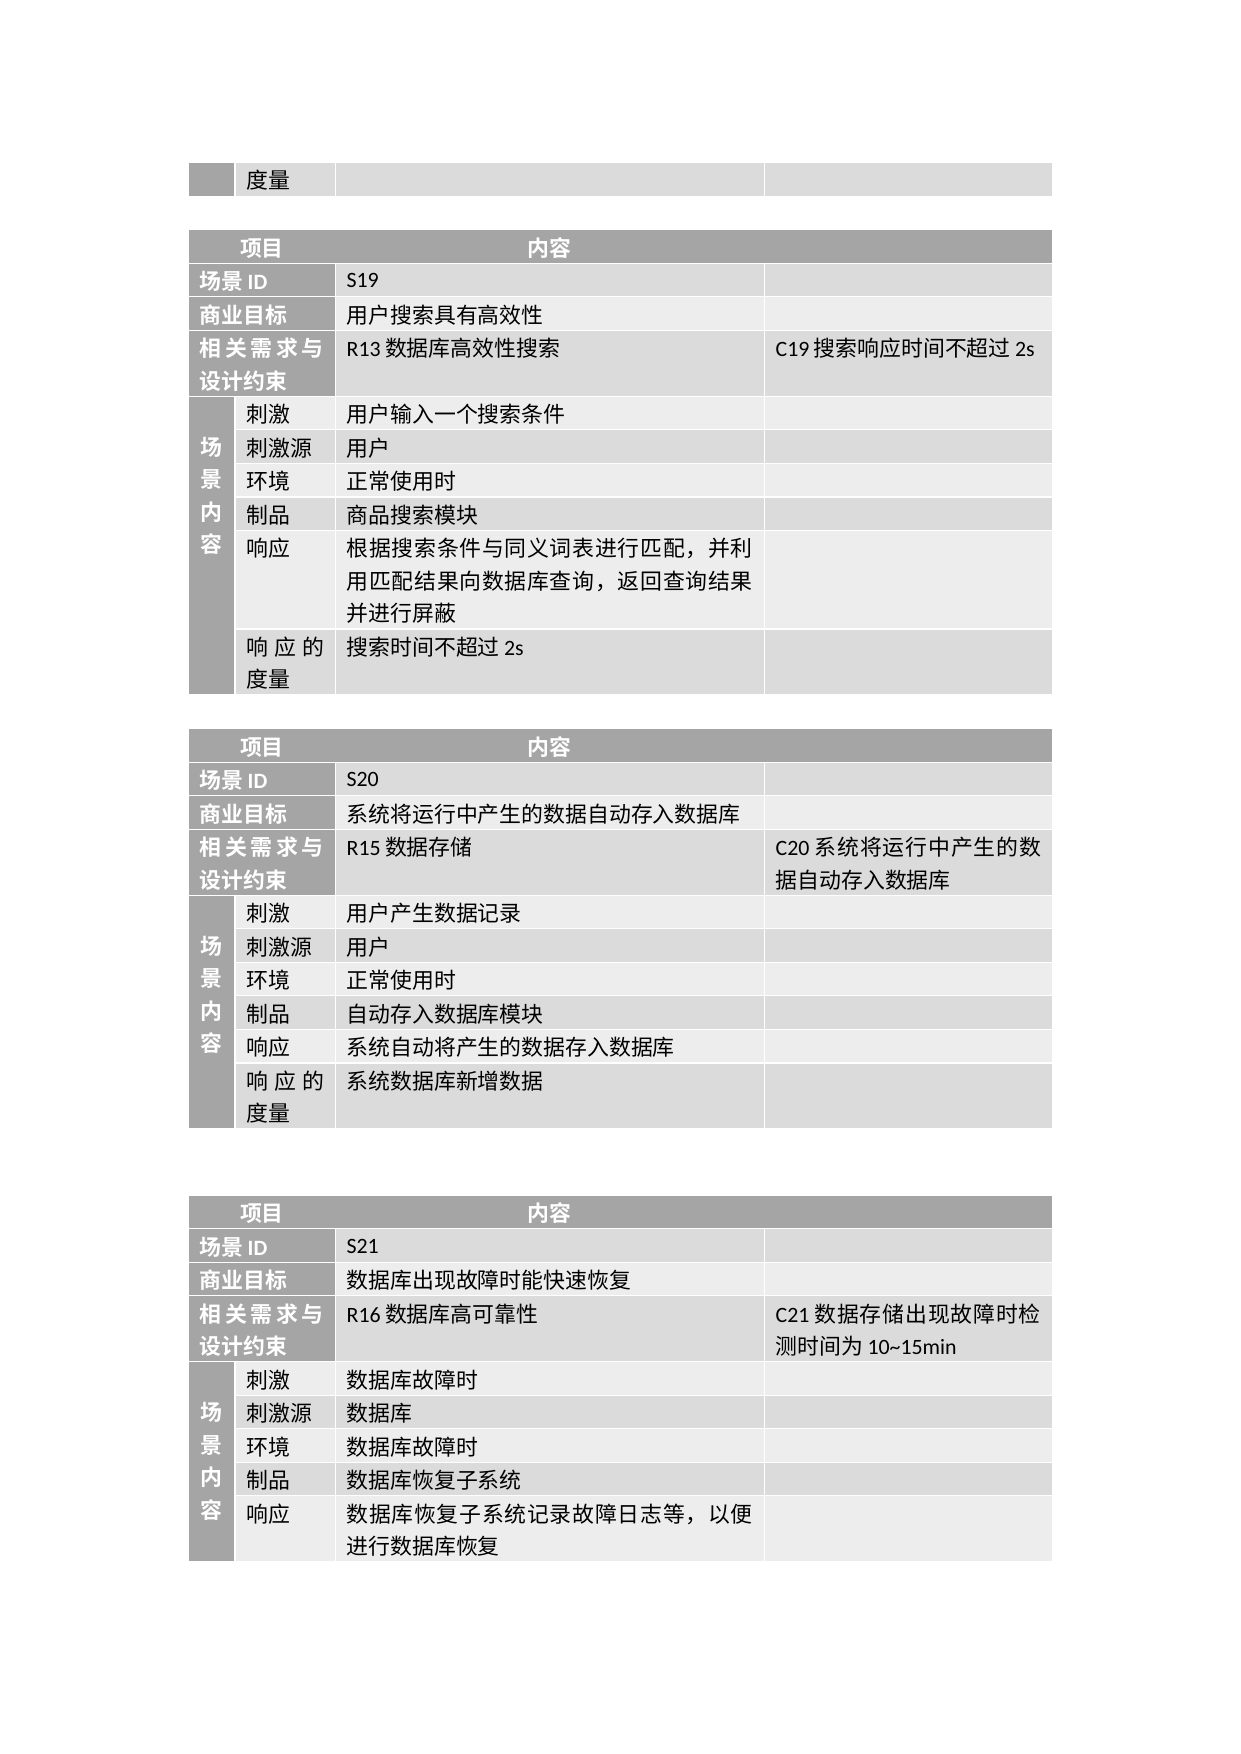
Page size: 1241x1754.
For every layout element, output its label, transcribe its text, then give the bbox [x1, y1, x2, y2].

table_cell 商业目标 [189, 297, 335, 330]
table_cell 数据库恢复子系统记录故障日志等，以便进行数据库恢复 [336, 1496, 764, 1561]
table_cell 相关需求与设计约束 [189, 1296, 335, 1361]
table_cell 场景ID [189, 264, 335, 296]
table_cell 制品 [236, 996, 335, 1029]
table_cell 根据搜索条件与同义词表进行匹配，并利用匹配结果向数据库查询，返回查询结果并进行屏蔽 [336, 531, 764, 628]
table_cell [765, 163, 1052, 196]
table_cell 制品 [236, 1463, 335, 1495]
table_cell [765, 1496, 1052, 1561]
table_cell 自动存入数据库模块 [336, 996, 764, 1029]
table_cell 响应的度量 [236, 1064, 335, 1128]
table_cell [765, 896, 1052, 928]
table_cell 刺激源 [236, 1396, 335, 1428]
table_cell [765, 297, 1052, 330]
table_cell 刺激 [236, 1362, 335, 1395]
table_cell C21数据存储出现故障时检测时间为10~15min [765, 1296, 1052, 1361]
table_header 项目 [189, 1196, 335, 1228]
table_cell 商业目标 [189, 1263, 335, 1295]
table_cell [765, 1229, 1052, 1262]
table_cell 响应 [236, 1030, 335, 1062]
table_cell 用户产生数据记录 [336, 896, 764, 928]
table_cell 刺激 [236, 896, 335, 928]
table_cell 系统数据库新增数据 [336, 1064, 764, 1128]
table_cell 刺激源 [236, 430, 335, 463]
table_cell [765, 1263, 1052, 1295]
table_header 项目 [189, 230, 335, 263]
table_cell 刺激源 [236, 929, 335, 962]
table_cell R15数据存储 [336, 830, 764, 895]
table_cell [765, 763, 1052, 795]
table_cell [765, 630, 1052, 694]
table_cell 系统自动将产生的数据存入数据库 [336, 1030, 764, 1062]
table_header [764, 230, 1052, 263]
table_cell 响应 [236, 1496, 335, 1561]
table_header 内容 [335, 230, 764, 263]
table_cell C19搜索响应时间不超过2s [765, 331, 1052, 396]
table_cell 用户 [336, 929, 764, 962]
table_cell R16数据库高可靠性 [336, 1296, 764, 1361]
table_cell 用户输入一个搜索条件 [336, 397, 764, 429]
table_cell 商品搜索模块 [336, 498, 764, 530]
table_cell 数据库出现故障时能快速恢复 [336, 1263, 764, 1295]
table_cell 场景ID [189, 1229, 335, 1262]
table_cell 制品 [236, 498, 335, 530]
table_cell [765, 1396, 1052, 1428]
table_cell 环境 [236, 464, 335, 496]
table_header [764, 1196, 1052, 1228]
table_cell [765, 796, 1052, 829]
table_cell 响应的度量 [236, 163, 335, 196]
table_cell 刺激 [236, 397, 335, 429]
table_cell 用户 [336, 430, 764, 463]
table_cell 正常使用时 [336, 464, 764, 496]
table_header [764, 729, 1052, 762]
table_cell [765, 963, 1052, 995]
table_cell 数据库恢复子系统 [336, 1463, 764, 1495]
table_cell 用户搜索具有高效性 [336, 297, 764, 330]
table_cell [765, 397, 1052, 429]
table_cell [765, 464, 1052, 496]
table_header 内容 [335, 1196, 764, 1228]
table_cell S21 [336, 1229, 764, 1262]
table_cell 场 景 内 容 [189, 1362, 234, 1561]
table_cell 响应的度量 [236, 630, 335, 694]
table_cell 商业目标 [189, 796, 335, 829]
table_cell C20系统将运行中产生的数据自动存入数据库 [765, 830, 1052, 895]
table_cell S20 [336, 763, 764, 795]
table_header 内容 [335, 729, 764, 762]
table_header 项目 [189, 729, 335, 762]
table_cell [765, 1362, 1052, 1395]
table_cell 搜索时间不超过2s [336, 630, 764, 694]
table_cell [765, 1064, 1052, 1128]
table_cell 相关需求与设计约束 [189, 331, 335, 396]
table_cell 环境 [236, 1429, 335, 1462]
table_cell 场 景 内 容 [189, 397, 234, 694]
table_cell [765, 996, 1052, 1029]
table_cell 数据库故障时 [336, 1362, 764, 1395]
table_cell [765, 264, 1052, 296]
table_cell [765, 929, 1052, 962]
table_cell 场景ID [189, 763, 335, 795]
table_cell [765, 1030, 1052, 1062]
table_cell 环境 [236, 963, 335, 995]
table_cell [765, 1463, 1052, 1495]
table_cell S19 [336, 264, 764, 296]
table_cell 搜索的结果包含同义词检索结果 [336, 163, 764, 196]
table_cell 场 景 内 容 [189, 896, 234, 1128]
table_cell 正常使用时 [336, 963, 764, 995]
table_cell 相关需求与设计约束 [189, 830, 335, 895]
table_cell [765, 498, 1052, 530]
table_cell [765, 531, 1052, 628]
table_cell R13数据库高效性搜索 [336, 331, 764, 396]
table_cell [765, 430, 1052, 463]
table_cell [765, 1429, 1052, 1462]
table_cell 响应 [236, 531, 335, 628]
table_cell 系统将运行中产生的数据自动存入数据库 [336, 796, 764, 829]
table_cell 数据库故障时 [336, 1429, 764, 1462]
table_cell 数据库 [336, 1396, 764, 1428]
